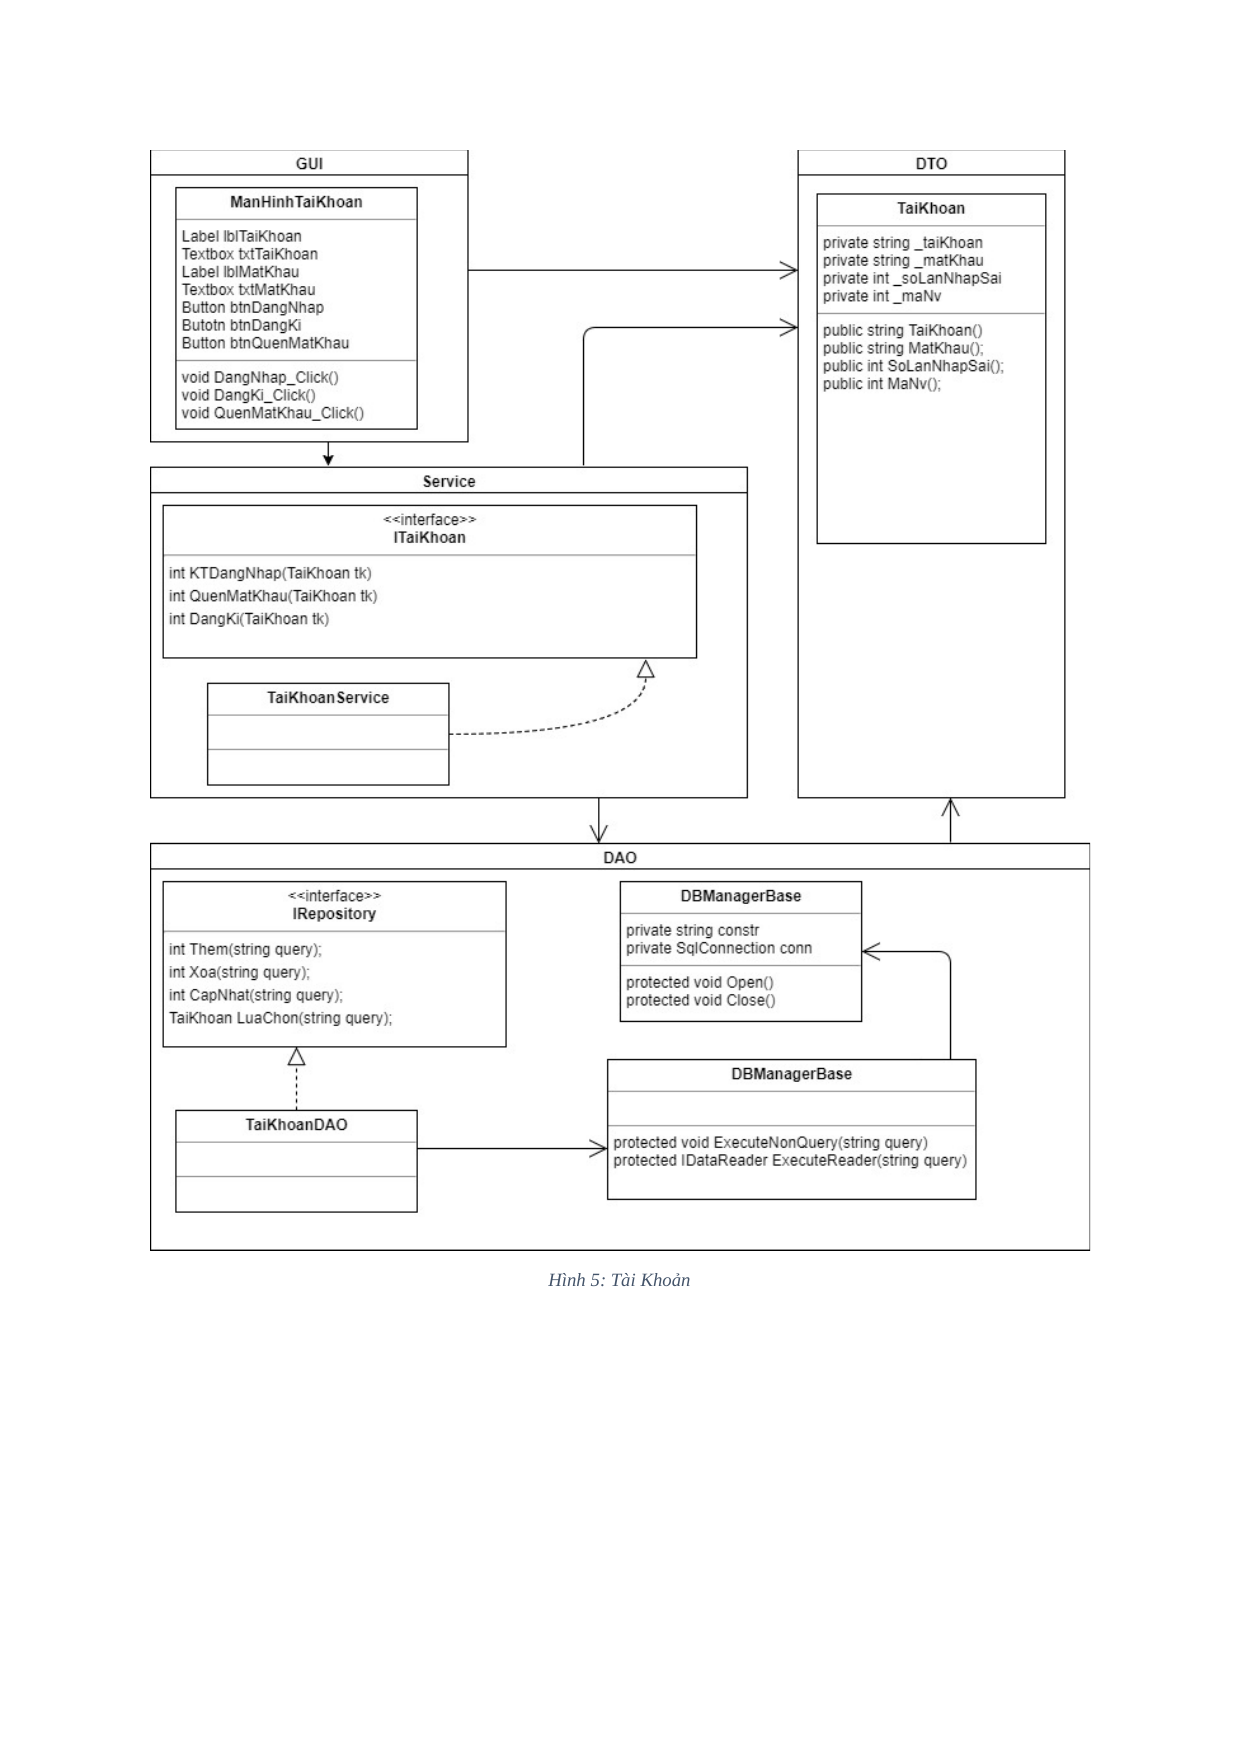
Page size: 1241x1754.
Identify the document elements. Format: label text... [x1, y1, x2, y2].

picture [150, 150, 1091, 1251]
